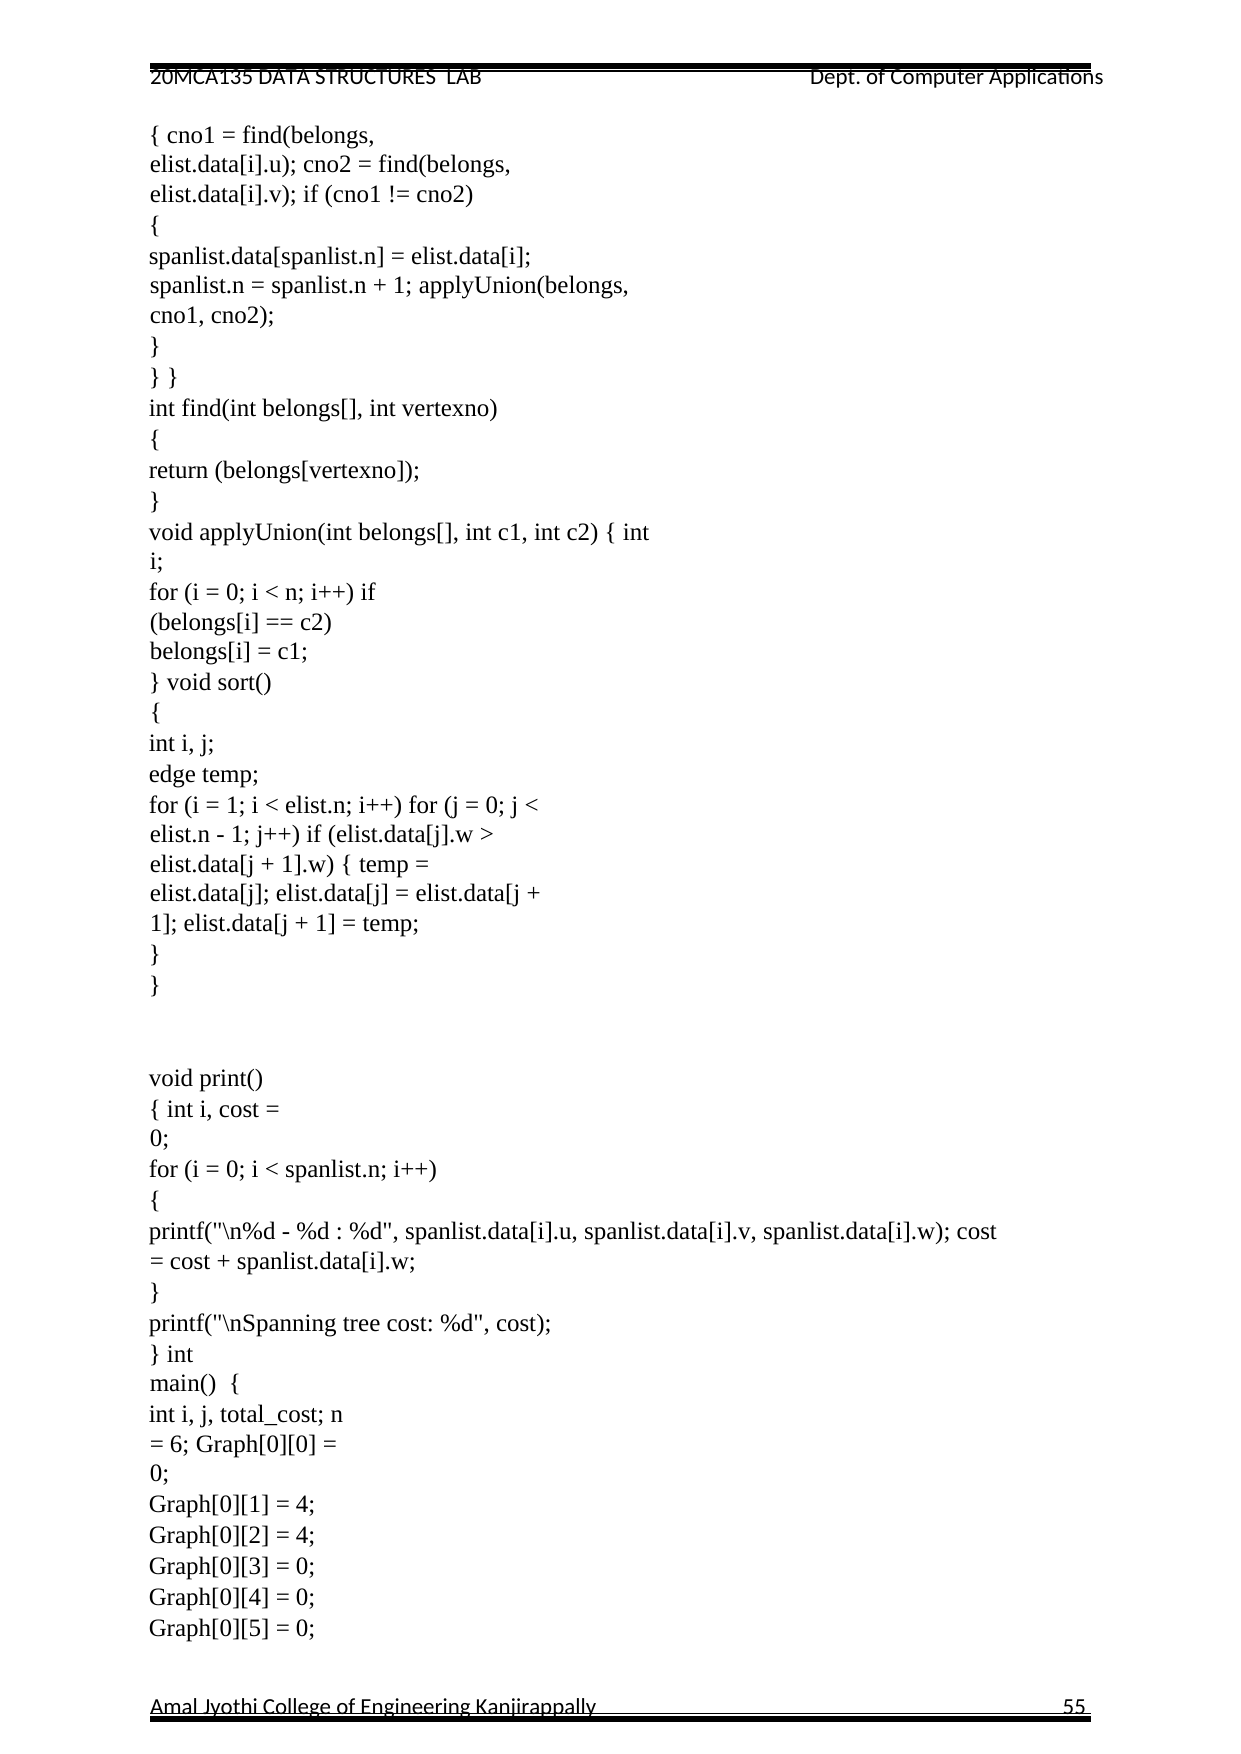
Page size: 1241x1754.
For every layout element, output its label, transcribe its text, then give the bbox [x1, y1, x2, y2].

text for (i = 1; i < elist.n; i++) for (j = 0; j < elist.n - 1; j++) if (elist.data[j].w > elist.data[j + 1].w) { temp = elist.data[j]; elist.data[j] = elist.data[j + 1]; elist.data[j + 1] = temp; [148, 790, 547, 937]
text Graph[0][5] = 0; [148, 1613, 1108, 1642]
text } } [148, 362, 180, 391]
text Graph[0][3] = 0; [148, 1551, 1108, 1580]
text printf("\n%d - %d : %d", spanlist.data[i].u, spanlist.data[i].v, spanlist.data[i].w); cost = cost + spanlist.data[i].w; [148, 1216, 999, 1275]
text Graph[0][2] = 4; [148, 1520, 1108, 1549]
text } [148, 1277, 1108, 1306]
text { cno1 = find(belongs, elist.data[i].u); cno2 = find(belongs, elist.data[i].v); if (cno1 != cno2) [148, 120, 511, 208]
text for (i = 0; i < spanlist.n; i++) [148, 1154, 1108, 1183]
text void applyUnion(int belongs[], int c1, int c2) { int i; [148, 517, 651, 575]
text printf("\nSpanning tree cost: %d", cost); [148, 1308, 1108, 1337]
text void print() [148, 1063, 1108, 1092]
text return (belongs[vertexno]); [148, 455, 1108, 484]
text Graph[0][1] = 4; [148, 1489, 1108, 1518]
text Graph[0][4] = 0; [148, 1582, 1108, 1611]
text spanlist.data[spanlist.n] = elist.data[i]; spanlist.n = spanlist.n + 1; applyUnion(belongs, cno1, cno2); [148, 241, 629, 329]
text for (i = 0; i < n; i++) if (belongs[i] == c2) belongs[i] = c1; [148, 577, 377, 665]
text } void sort() { [148, 667, 273, 726]
text } [148, 331, 1108, 360]
text } int main() { [148, 1339, 249, 1397]
text int find(int belongs[], int vertexno) [148, 393, 1108, 422]
text } [148, 939, 1108, 968]
text int i, j; [148, 728, 1108, 757]
text int i, j, total_cost; n = 6; Graph[0][0] = 0; [148, 1399, 344, 1487]
text { [148, 1185, 1108, 1214]
text { [148, 424, 1108, 453]
text } [148, 486, 1108, 514]
text edge temp; [148, 759, 1108, 788]
text { int i, cost = 0; [148, 1094, 288, 1152]
text } [148, 970, 1108, 999]
text { [148, 210, 1108, 239]
